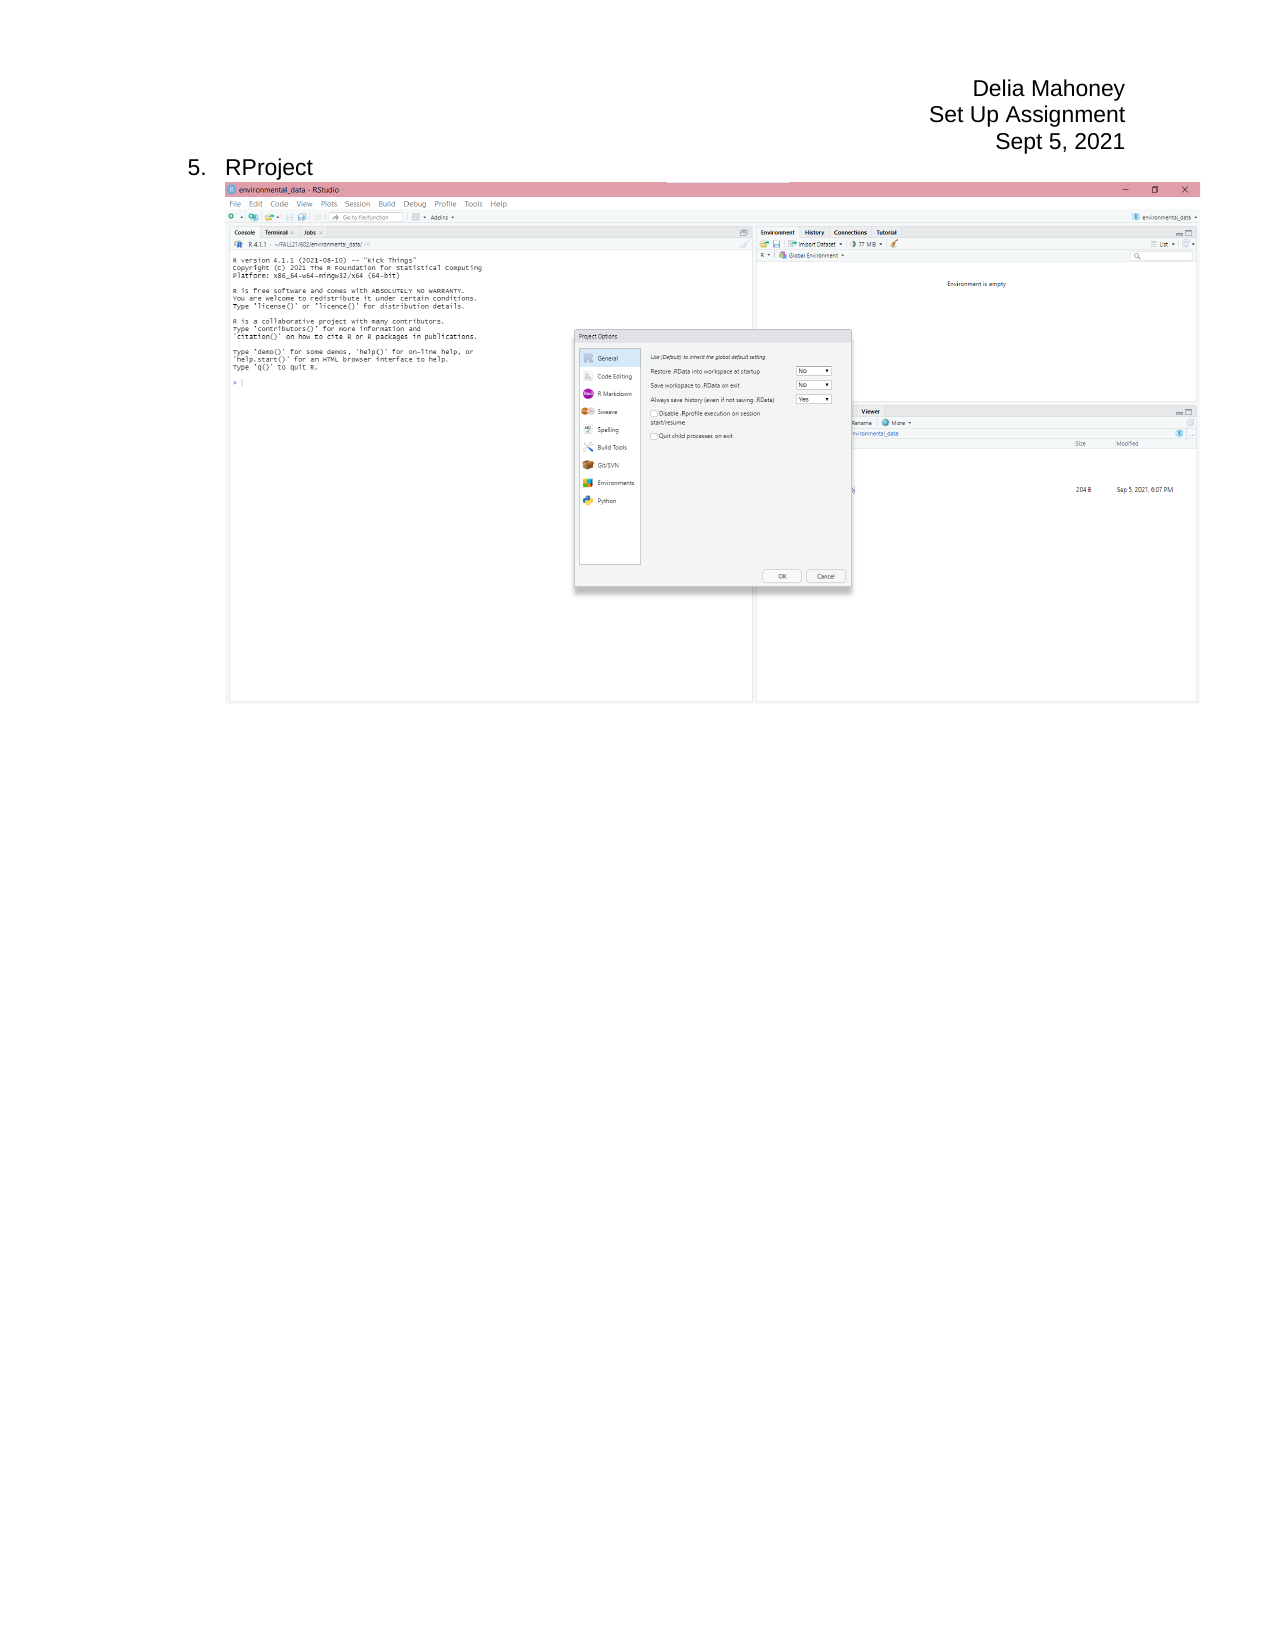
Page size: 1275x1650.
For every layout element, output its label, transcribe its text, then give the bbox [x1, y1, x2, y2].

picture [225, 182, 1200, 704]
list RProject [187, 154, 1125, 180]
